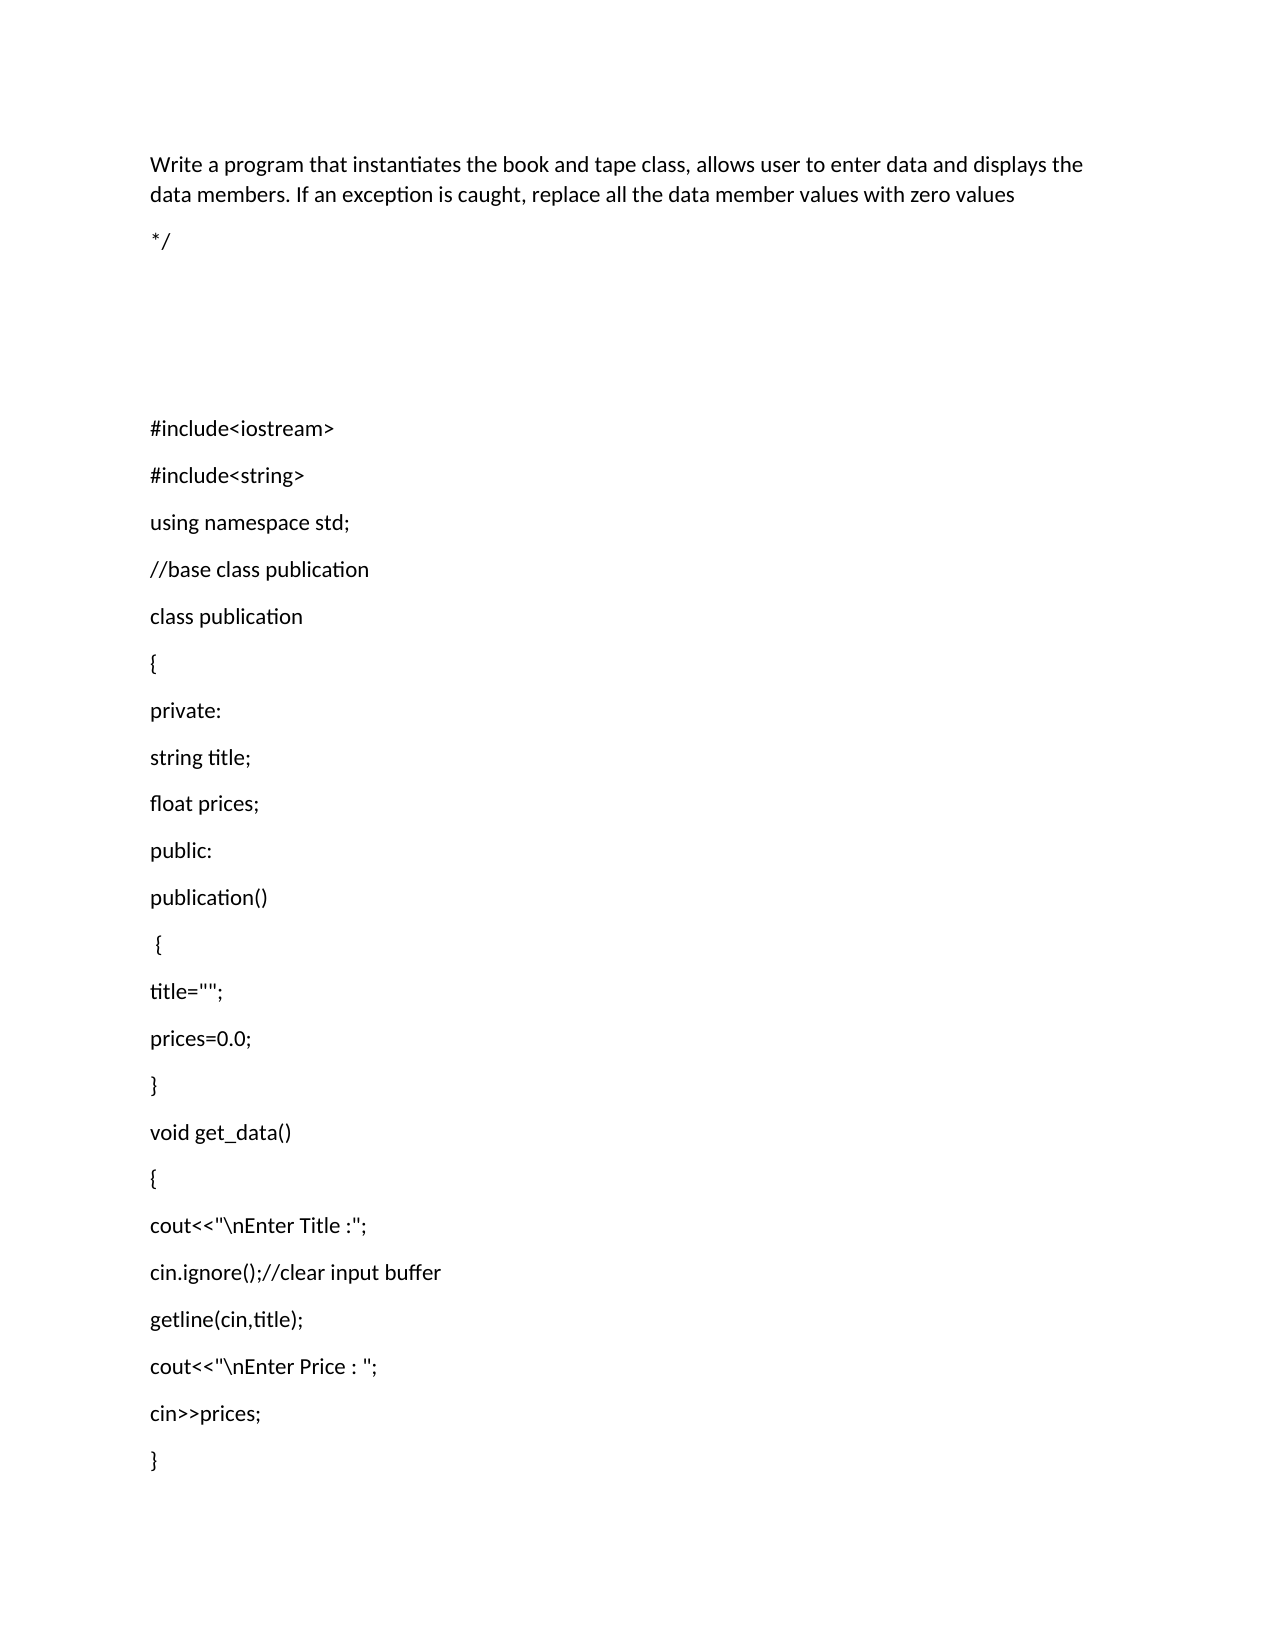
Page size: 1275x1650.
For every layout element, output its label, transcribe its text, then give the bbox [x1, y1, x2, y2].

text cout<<"\nEnter Price : "; [150, 1352, 1125, 1380]
text } [150, 1071, 1125, 1099]
text { [150, 930, 1125, 958]
text string title; [150, 743, 1125, 771]
text void get_data() [150, 1118, 1125, 1146]
text cin.ignore();//clear input buffer [150, 1258, 1125, 1286]
text title=""; [150, 977, 1125, 1005]
text class publication [150, 602, 1125, 630]
text #include<iostream> [150, 414, 1125, 443]
text publication() [150, 883, 1125, 911]
text float prices; [150, 789, 1125, 818]
text getline(cin,title); [150, 1305, 1125, 1333]
text using namespace std; [150, 508, 1125, 536]
text public: [150, 836, 1125, 864]
text */ [150, 227, 1125, 255]
text private: [150, 696, 1125, 724]
text Write a program that instantiates the book and tape class, allows user to enter data and displays the data members. If an exception is caught, replace all the data member values with zero values [150, 150, 1125, 208]
text { [150, 1164, 1125, 1193]
text cout<<"\nEnter Title :"; [150, 1211, 1125, 1239]
text cin>>prices; [150, 1399, 1125, 1427]
text } [150, 1446, 1125, 1474]
text //base class publication [150, 555, 1125, 583]
text prices=0.0; [150, 1024, 1125, 1052]
text { [150, 649, 1125, 677]
text #include<string> [150, 461, 1125, 489]
